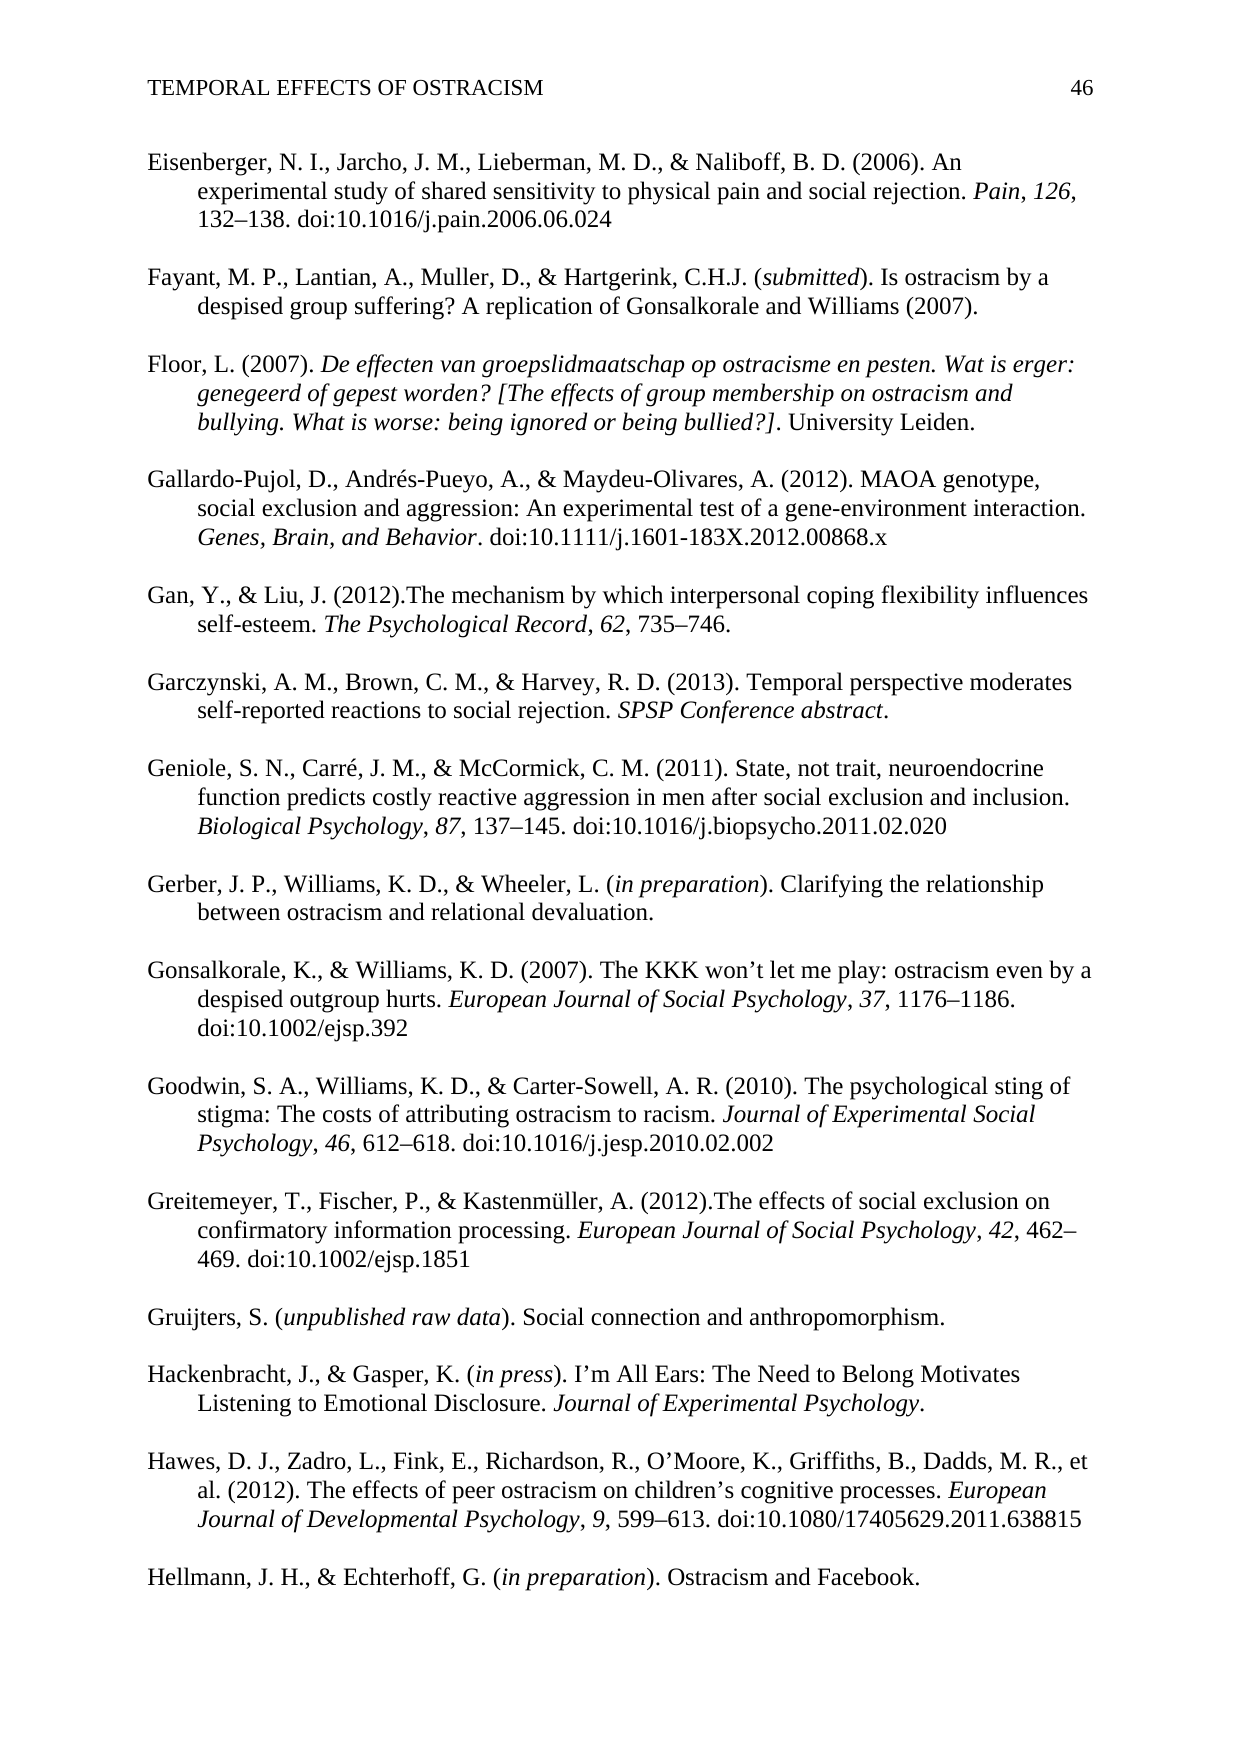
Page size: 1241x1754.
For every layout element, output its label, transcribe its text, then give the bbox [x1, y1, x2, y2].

text Gonsalkorale, K., & Williams, K. D. (2007). The KKK won’t let me play: ostracism even by a despised outgroup hurts. European Journal of Social Psychology, 37, 1176–1186. doi:10.1002/ejsp.392 [147, 955, 1093, 1042]
text Gerber, J. P., Williams, K. D., & Wheeler, L. (in preparation). Clarifying the relationship between ostracism and relational devaluation. [147, 869, 1093, 926]
text Gallardo-Pujol, D., Andrés-Pueyo, A., & Maydeu-Olivares, A. (2012). MAOA genotype, social exclusion and aggression: An experimental test of a gene-environment interaction. Genes, Brain, and Behavior. doi:10.1111/j.1601-183X.2012.00868.x [147, 464, 1093, 551]
text Gan, Y., & Liu, J. (2012).The mechanism by which interpersonal coping flexibility influences self-esteem. The Psychological Record, 62, 735–746. [147, 580, 1093, 637]
text Hackenbracht, J., & Gasper, K. (in press). I’m All Ears: The Need to Belong Motivates Listening to Emotional Disclosure. Journal of Experimental Psychology. [147, 1359, 1093, 1417]
text Greitemeyer, T., Fischer, P., & Kastenmüller, A. (2012).The effects of social exclusion on confirmatory information processing. European Journal of Social Psychology, 42, 462–469. doi:10.1002/ejsp.1851 [147, 1186, 1093, 1272]
text Hellmann, J. H., & Echterhoff, G. (in preparation). Ostracism and Facebook. [147, 1562, 1093, 1590]
text Floor, L. (2007). De effecten van groepslidmaatschap op ostracisme en pesten. Wat is erger: genegeerd of gepest worden? [The effects of group membership on ostracism and bullying. What is worse: being ignored or being bullied?]. University Leiden. [147, 349, 1093, 435]
text Eisenberger, N. I., Jarcho, J. M., Lieberman, M. D., & Naliboff, B. D. (2006). An experimental study of shared sensitivity to physical pain and social rejection. Pain, 126, 132–138. doi:10.1016/j.pain.2006.06.024 [147, 147, 1093, 233]
text Geniole, S. N., Carré, J. M., & McCormick, C. M. (2011). State, not trait, neuroendocrine function predicts costly reactive aggression in men after social exclusion and inclusion. Biological Psychology, 87, 137–145. doi:10.1016/j.biopsycho.2011.02.020 [147, 753, 1093, 839]
text Gruijters, S. (unpublished raw data). Social connection and anthropomorphism. [147, 1302, 1093, 1330]
text Goodwin, S. A., Williams, K. D., & Carter-Sowell, A. R. (2010). The psychological sting of stigma: The costs of attributing ostracism to racism. Journal of Experimental Social Psychology, 46, 612–618. doi:10.1016/j.jesp.2010.02.002 [147, 1071, 1093, 1157]
text Garczynski, A. M., Brown, C. M., & Harvey, R. D. (2013). Temporal perspective moderates self-reported reactions to social rejection. SPSP Conference abstract. [147, 667, 1093, 724]
text Hawes, D. J., Zadro, L., Fink, E., Richardson, R., O’Moore, K., Griffiths, B., Dadds, M. R., et al. (2012). The effects of peer ostracism on children’s cognitive processes. European Journal of Developmental Psychology, 9, 599–613. doi:10.1080/17405629.2011.638815 [147, 1446, 1093, 1532]
text Fayant, M. P., Lantian, A., Muller, D., & Hartgerink, C.H.J. (submitted). Is ostracism by a despised group suffering? A replication of Gonsalkorale and Williams (2007). [147, 262, 1093, 320]
